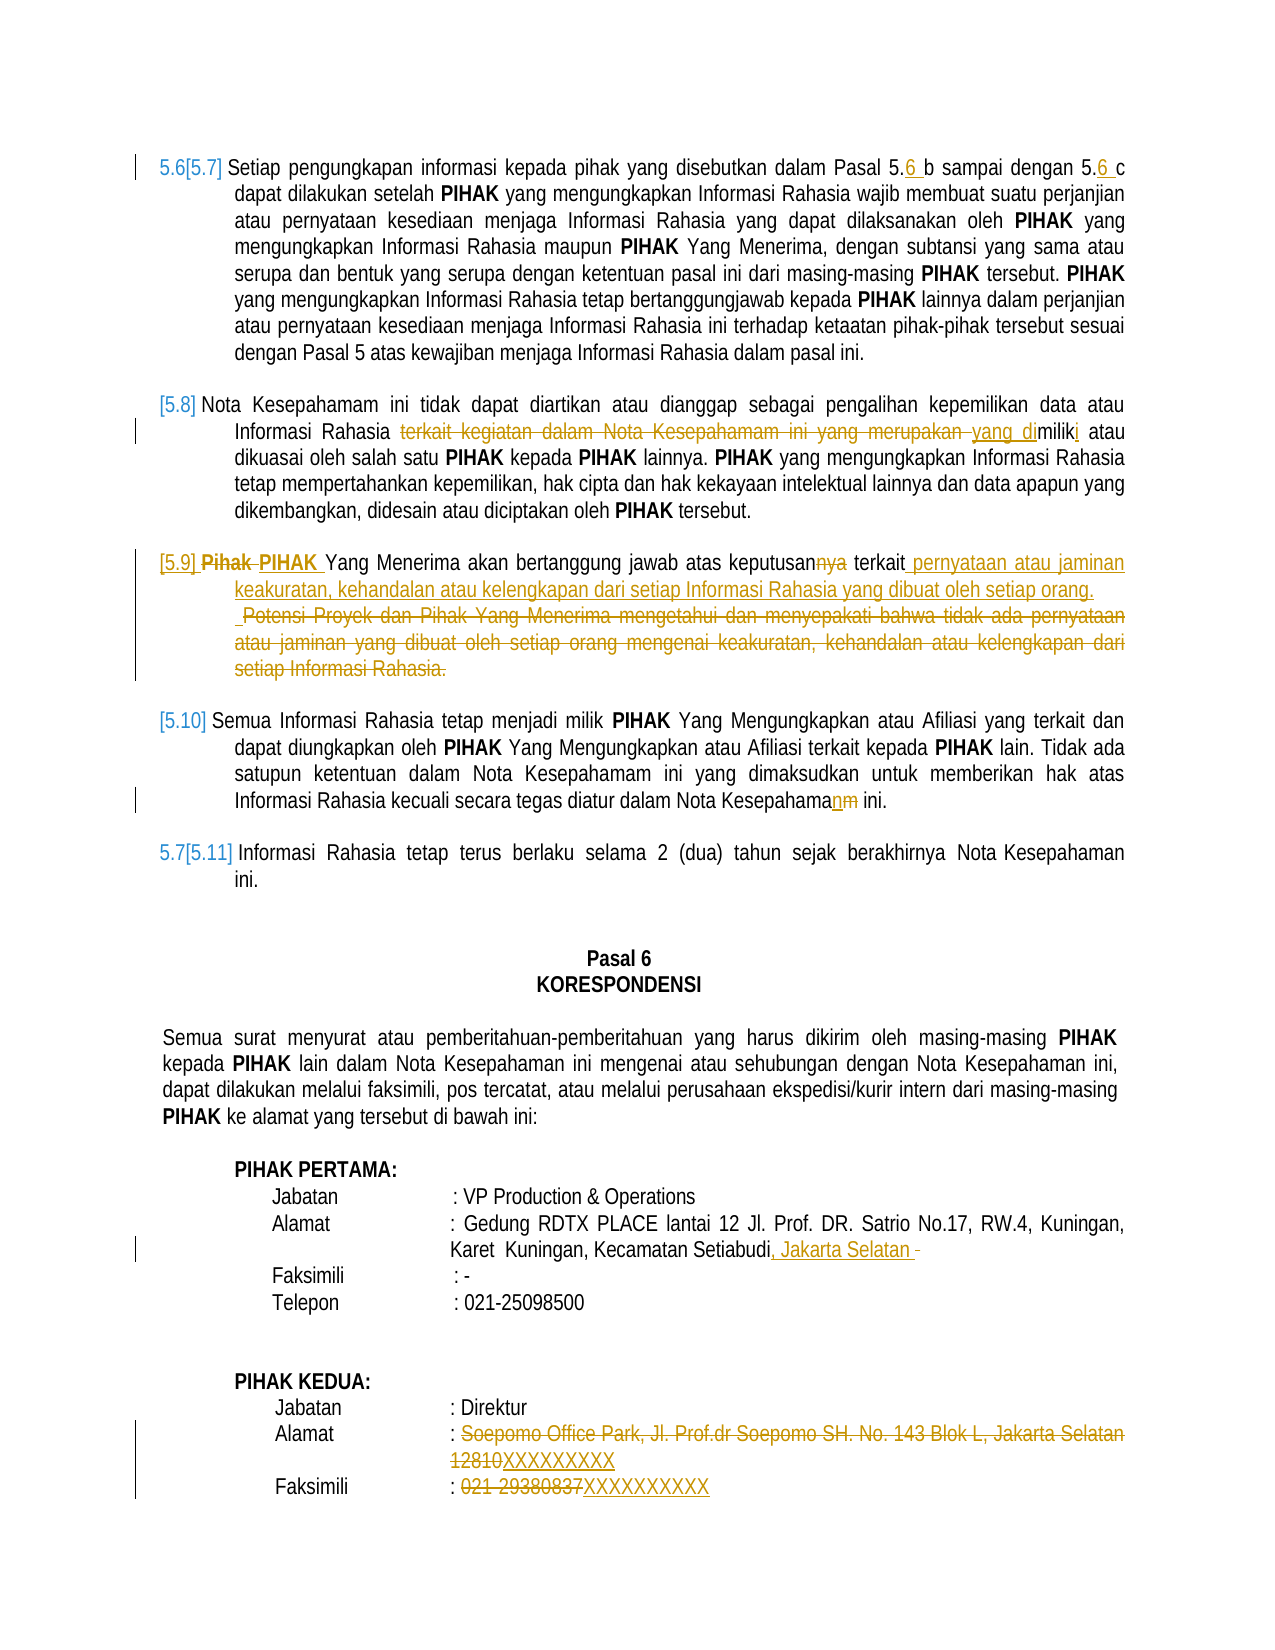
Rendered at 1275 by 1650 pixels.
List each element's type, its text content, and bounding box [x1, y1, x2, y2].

list Setiap pengungkapan informasi kepada pihak yang disebutkan dalam Pasal 5.b sampai dengan 5.c dapat dilakukan setelah PIHAK yang mengungkapkan Informasi Rahasia wajib membuat suatu perjanjian atau pernyataan kesediaan menjaga Informasi Rahasia yang dapat dilaksanakan oleh PIHAK yang mengungkapkan Informasi Rahasia maupun PIHAK Yang Menerima, dengan subtansi yang sama atau serupa dan bentuk yang serupa dengan ketentuan pasal ini dari masing-masing PIHAK tersebut. PIHAK yang mengungkapkan Informasi Rahasia tetap bertanggungjawab kepada PIHAK lainnya dalam perjanjian atau pernyataan kesediaan menjaga Informasi Rahasia ini terhadap ketaatan pihak-pihak tersebut sesuai dengan Pasal 5 atas kewajiban menjaga Informasi Rahasia dalam pasal ini. [159, 154, 1125, 365]
text Faksimili : - [272, 1262, 1125, 1288]
text Pasal 6 [558, 945, 679, 971]
text Semua surat menyurat atau pemberitahuan-pemberitahuan yang harus dikirim oleh masing-masing PIHAK kepada PIHAK lain dalam Nota Kesepahaman ini mengenai atau sehubungan dengan Nota Kesepahaman ini, dapat dilakukan melalui faksimili, pos tercatat, atau melalui perusahaan ekspedisi/kurir intern dari masing-masing PIHAK ke alamat yang tersebut di bawah ini: [162, 1024, 1117, 1129]
text Telepon : 021-25098500 [197, 1288, 1125, 1315]
text Jabatan : VP Production & Operations [197, 1183, 1125, 1209]
text Jabatan : Direktur [275, 1394, 1125, 1420]
list Nota Kesepahamam ini tidak dapat diartikan atau dianggap sebagai pengalihan kepemilikan data atau Informasi Rahasia milik atau dikuasai oleh salah satu PIHAK kepada PIHAK lainnya. PIHAK yang mengungkapkan Informasi Rahasia tetap mempertahankan kepemilikan, hak cipta dan hak kekayaan intelektual lainnya dan data apapun yang dikembangkan, didesain atau diciptakan oleh PIHAK tersebut. [159, 391, 1125, 523]
text PIHAK KEDUA: [234, 1368, 1125, 1394]
text Alamat : [275, 1420, 1125, 1473]
text PIHAK PERTAMA: [150, 1156, 1125, 1183]
list Semua Informasi Rahasia tetap menjadi milik PIHAK Yang Mengungkapkan atau Afiliasi yang terkait dan dapat diungkapkan oleh PIHAK Yang Mengungkapkan atau Afiliasi terkait kepada PIHAK lain. Tidak ada satupun ketentuan dalam Nota Kesepahamam ini yang dimaksudkan untuk memberikan hak atas Informasi Rahasia kecuali secara tegas diatur dalam Nota Kesepahama ini. [159, 707, 1125, 813]
list Informasi Rahasia tetap terus berlaku selama 2 (dua) tahun sejak berakhirnya Nota Kesepahaman ini. [159, 839, 1125, 892]
text Faksimili : [275, 1473, 1125, 1499]
list Yang Menerima akan bertanggung jawab atas keputusan terkait [159, 549, 1125, 602]
text KORESPONDENSI [510, 971, 728, 997]
text Alamat : Gedung RDTX PLACE lantai 12 Jl. Prof. DR. Satrio No.17, RW.4, Kuningan, Karet Kuningan, Kecamatan Setiabudi [272, 1209, 1125, 1262]
